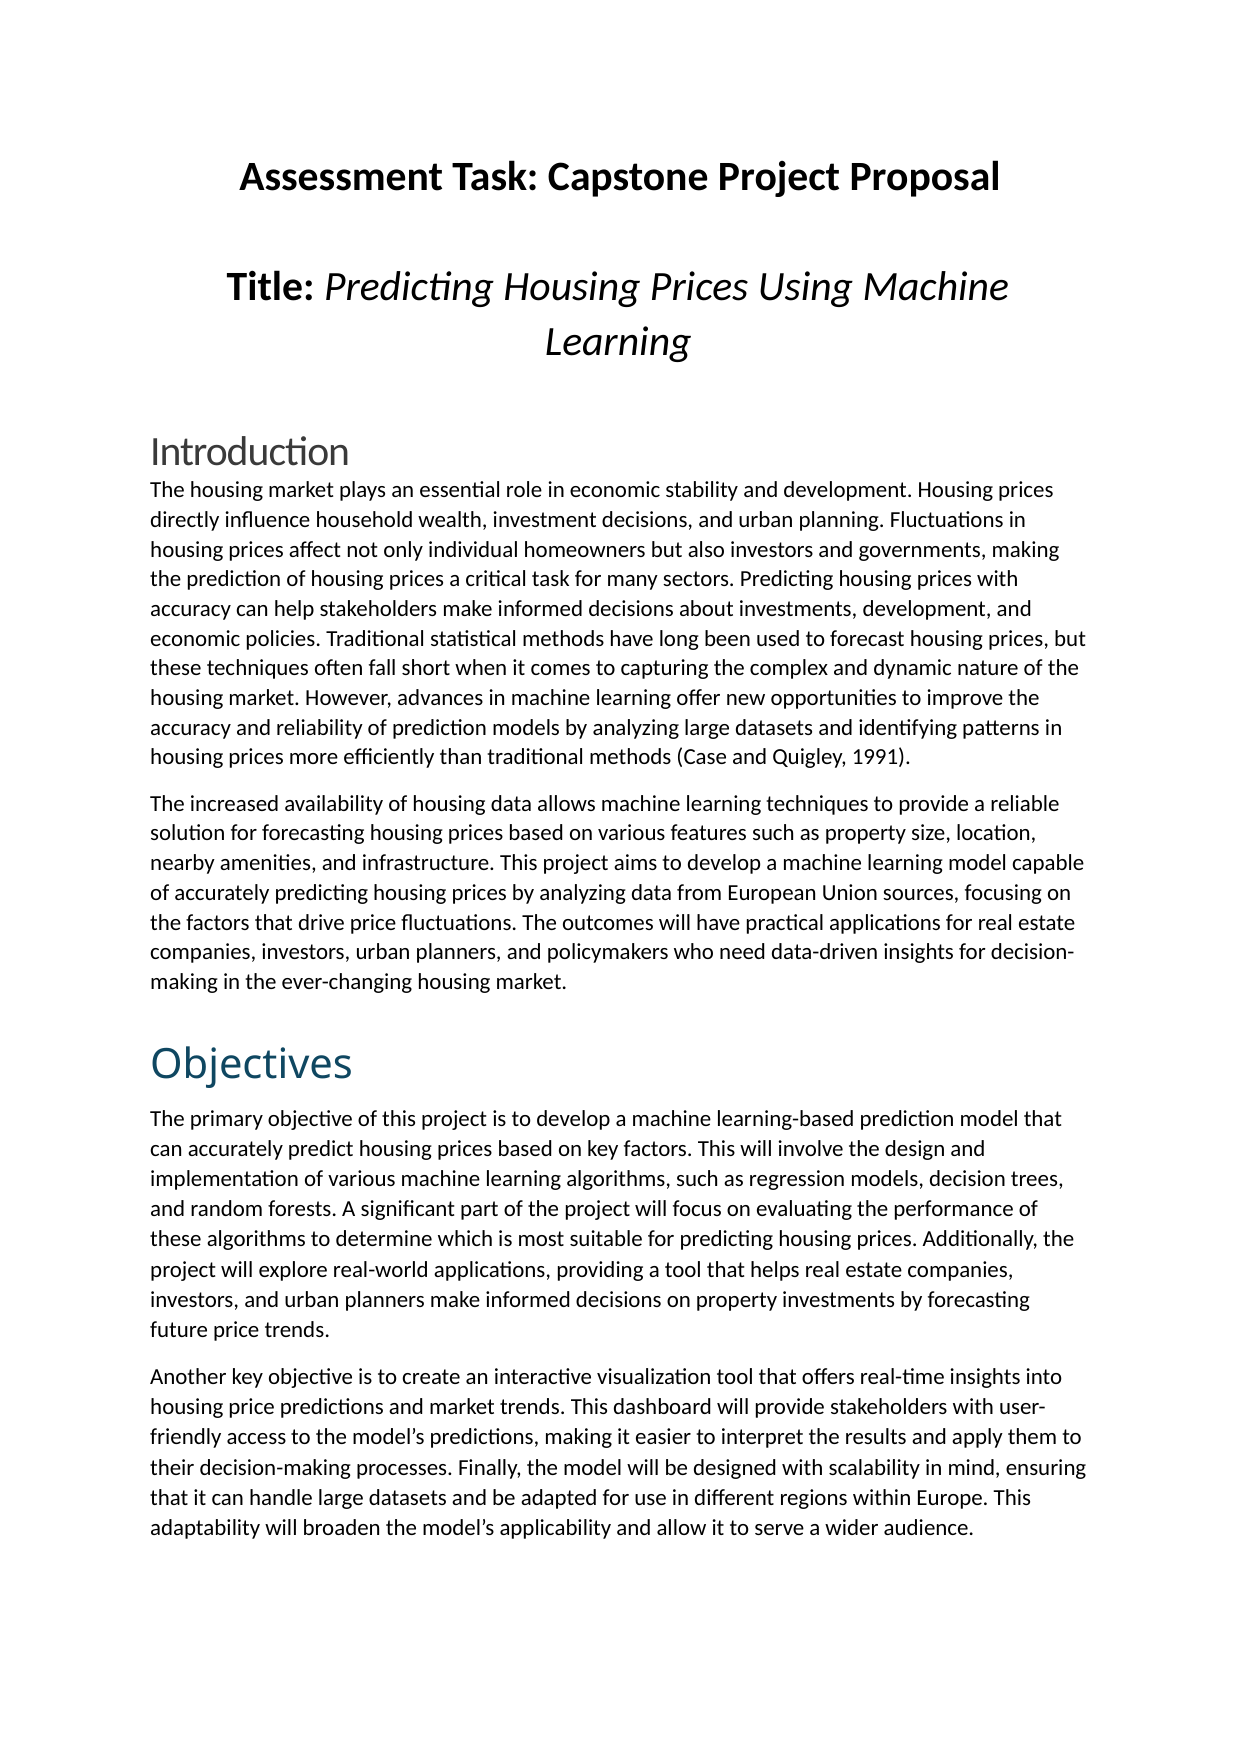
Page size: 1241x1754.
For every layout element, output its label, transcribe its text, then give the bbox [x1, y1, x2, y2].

subtitle Objectives [150, 1034, 1090, 1091]
text Introduction [150, 424, 1090, 475]
text The housing market plays an essential role in economic stability and development. Housing prices directly influence household wealth, investment decisions, and urban planning. Fluctuations in housing prices affect not only individual homeowners but also investors and governments, making the prediction of housing prices a critical task for many sectors. Predicting housing prices with accuracy can help stakeholders make informed decisions about investments, development, and economic policies. Traditional statistical methods have long been used to forecast housing prices, but these techniques often fall short when it comes to capturing the complex and dynamic nature of the housing market. However, advances in machine learning offer new opportunities to improve the accuracy and reliability of prediction models by analyzing large datasets and identifying patterns in housing prices more efficiently than traditional methods (Case and Quigley, 1991). [150, 475, 1090, 771]
text Another key objective is to create an interactive visualization tool that offers real-time insights into housing price predictions and market trends. This dashboard will provide stakeholders with user-friendly access to the model’s predictions, making it easier to interpret the results and apply them to their decision-making processes. Finally, the model will be designed with scalability in mind, ensuring that it can handle large datasets and be adapted for use in different regions within Europe. This adaptability will broaden the model’s applicability and allow it to serve a wider audience. [150, 1362, 1090, 1541]
text The primary objective of this project is to develop a machine learning-based prediction model that can accurately predict housing prices based on key factors. This will involve the design and implementation of various machine learning algorithms, such as regression models, decision trees, and random forests. A significant part of the project will focus on evaluating the performance of these algorithms to determine which is most suitable for predicting housing prices. Additionally, the project will explore real-world applications, providing a tool that helps real estate companies, investors, and urban planners make informed decisions on property investments by forecasting future price trends. [150, 1104, 1090, 1343]
text Assessment Task: Capstone Project Proposal [150, 150, 1090, 201]
text Title: Predicting Housing Prices Using Machine Learning [150, 260, 1090, 366]
text The increased availability of housing data allows machine learning techniques to provide a reliable solution for forecasting housing prices based on various features such as property size, location, nearby amenities, and infrastructure. This project aims to develop a machine learning model capable of accurately predicting housing prices by analyzing data from European Union sources, focusing on the factors that drive price fluctuations. The outcomes will have practical applications for real estate companies, investors, urban planners, and policymakers who need data-driven insights for decision-making in the ever-changing housing market. [150, 789, 1090, 995]
